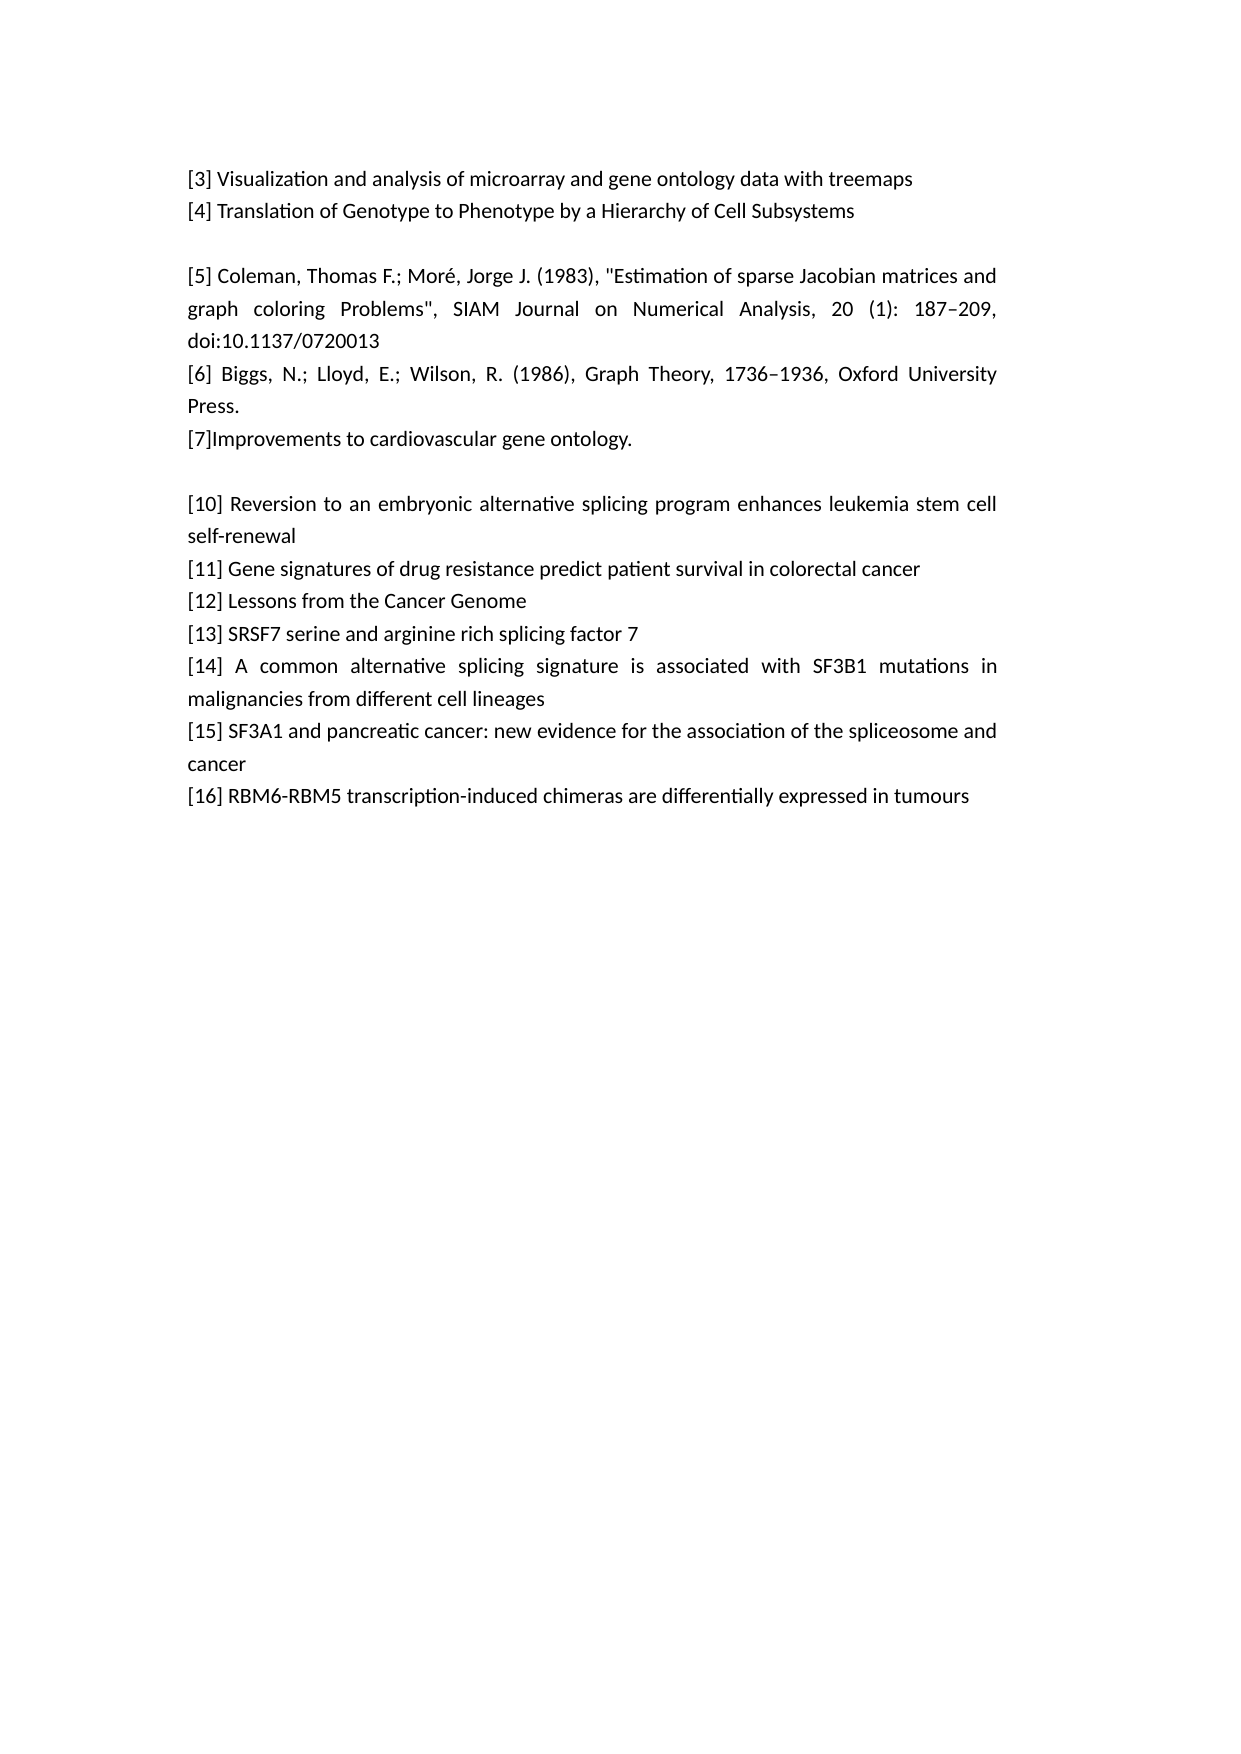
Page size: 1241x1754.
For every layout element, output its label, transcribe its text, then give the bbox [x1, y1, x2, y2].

text [7]Improvements to cardiovascular gene ontology. [187, 422, 998, 454]
text [4] Translation of Genotype to Phenotype by a Hierarchy of Cell Subsystems [187, 194, 998, 227]
text [6] Biggs, N.; Lloyd, E.; Wilson, R. (1986), Graph Theory, 1736–1936, Oxford University Press. [187, 357, 998, 422]
text [3] Visualization and analysis of microarray and gene ontology data with treemaps [187, 162, 998, 194]
text [11] Gene signatures of drug resistance predict patient survival in colorectal cancer [187, 552, 998, 584]
text [15] SF3A1 and pancreatic cancer: new evidence for the association of the spliceosome and cancer [187, 714, 998, 779]
text [14] A common alternative splicing signature is associated with SF3B1 mutations in malignancies from different cell lineages [187, 649, 998, 714]
text [12] Lessons from the Cancer Genome [187, 584, 998, 617]
text [5] Coleman, Thomas F.; Moré, Jorge J. (1983), "Estimation of sparse Jacobian matrices and graph coloring Problems", SIAM Journal on Numerical Analysis, 20 (1): 187–209, doi:10.1137/0720013 [187, 259, 998, 357]
text [13] SRSF7 serine and arginine rich splicing factor 7 [187, 617, 998, 649]
text [10] Reversion to an embryonic alternative splicing program enhances leukemia stem cell self-renewal [187, 487, 998, 552]
text [16] RBM6-RBM5 transcription-induced chimeras are differentially expressed in tumours [187, 779, 998, 812]
